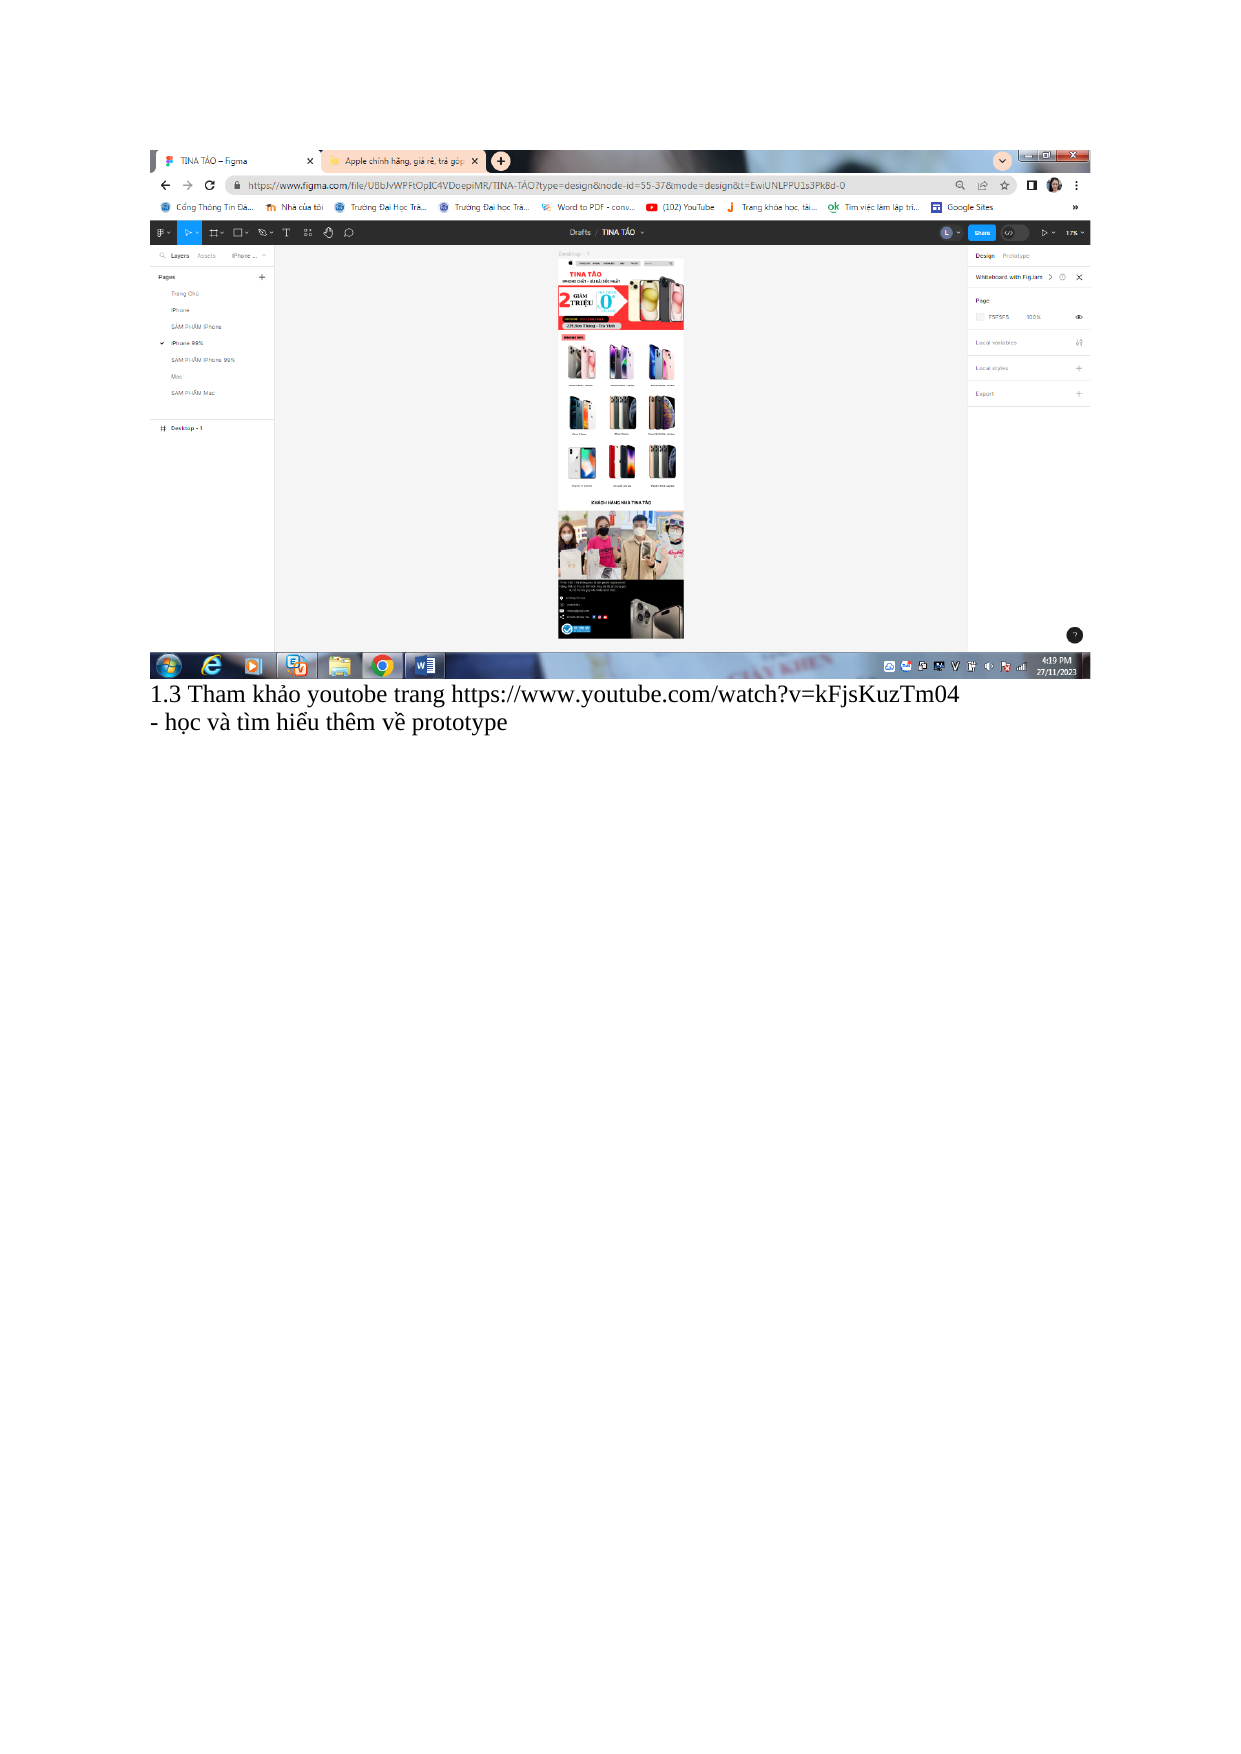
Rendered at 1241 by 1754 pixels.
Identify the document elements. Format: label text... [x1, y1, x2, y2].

picture [150, 150, 1091, 679]
text 1.3 Tham khảo youtobe trang https://www.youtube.com/watch?v=kFjsKuzTm04 [150, 679, 1090, 707]
text - học và tìm hiểu thêm về prototype [150, 707, 1090, 736]
